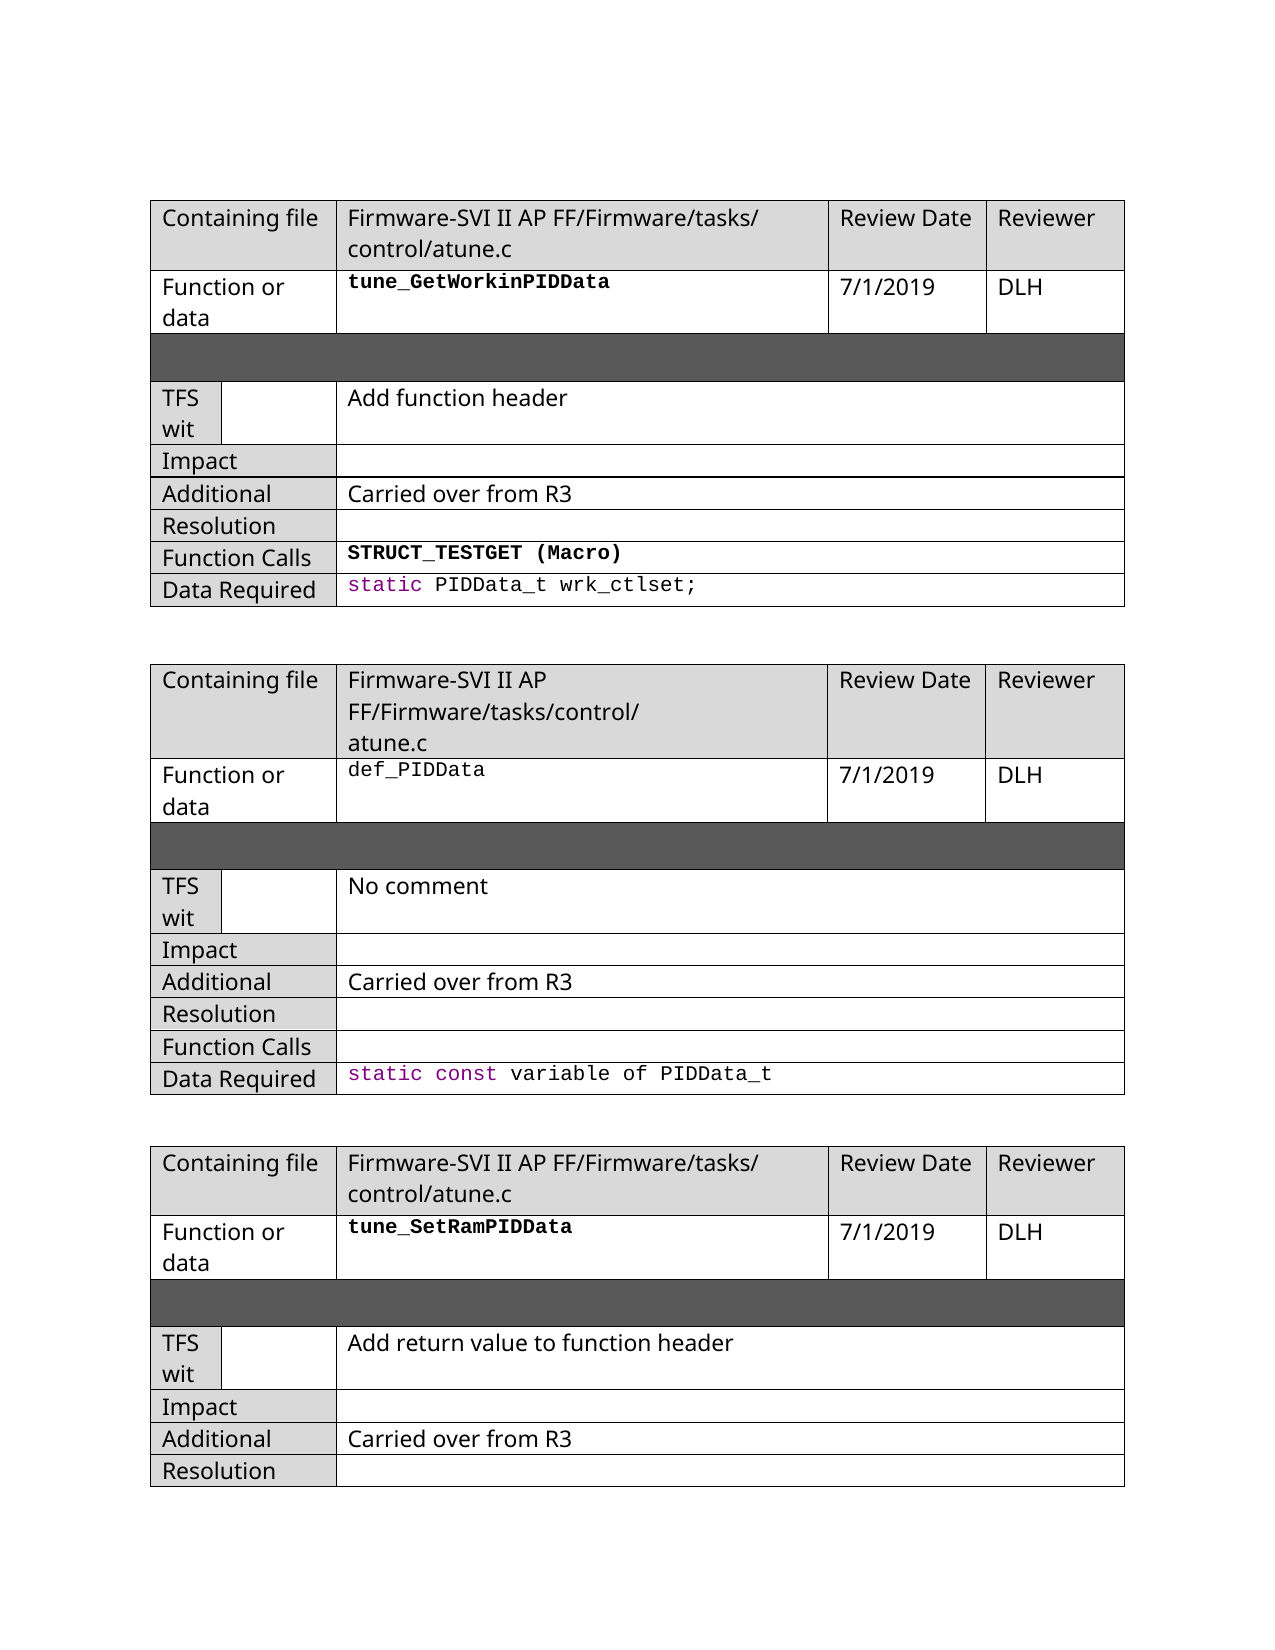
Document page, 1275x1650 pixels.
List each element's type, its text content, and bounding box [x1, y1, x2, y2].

table_cell Resolution [151, 1455, 336, 1486]
table_header Reviewer [986, 665, 1124, 758]
table_cell Function or data [151, 1216, 336, 1278]
table_header Containing file [151, 201, 336, 270]
table_cell [337, 998, 1124, 1029]
table_cell [337, 934, 1124, 965]
table_cell Function Calls [151, 542, 336, 573]
table_header Review Date [829, 1147, 986, 1215]
table_cell DLH [987, 1216, 1124, 1278]
table_header Reviewer [987, 1147, 1124, 1215]
table_cell [151, 823, 1124, 869]
table_cell Additional [151, 966, 336, 997]
table_cell static const variable of PIDData_t [337, 1063, 1124, 1094]
table_cell Function or data [151, 271, 336, 333]
table_cell Carried over from R3 [337, 1423, 1124, 1454]
table_header Review Date [829, 201, 986, 270]
table_header Review Date [828, 665, 985, 758]
table_cell 7/1/2019 [829, 1216, 986, 1278]
table_cell [337, 1390, 1124, 1422]
table_cell Data Required [151, 574, 336, 606]
table_cell TFS wit [151, 382, 221, 444]
table_cell tune_SetRamPIDData [337, 1216, 828, 1278]
table_cell Add function header [337, 382, 1124, 444]
table_cell Function or data [151, 759, 336, 822]
table_cell No comment [337, 870, 1124, 933]
table_cell [222, 382, 336, 444]
table_cell [337, 1031, 1124, 1062]
table_cell Additional [151, 1423, 336, 1454]
table_cell Carried over from R3 [337, 966, 1124, 997]
table_header Firmware-SVI II AP FF/Firmware/tasks/ control/atune.c [337, 201, 828, 270]
table_cell STRUCT_TESTGET (Macro) [337, 542, 1124, 573]
table_cell Impact [151, 445, 336, 476]
table_cell static PIDData_t wrk_ctlset; [337, 574, 1124, 606]
table_cell [337, 445, 1124, 476]
table_cell Additional [151, 478, 336, 509]
table_cell DLH [987, 271, 1124, 333]
table_cell DLH [986, 759, 1124, 822]
table_cell [151, 334, 1124, 381]
table_cell def_PIDData [337, 759, 827, 822]
table_header Firmware-SVI II AP FF/Firmware/tasks/ control/atune.c [337, 1147, 828, 1215]
table_cell Add return value to function header [337, 1327, 1124, 1389]
table_cell TFS wit [151, 1327, 221, 1389]
table_cell [337, 1455, 1124, 1486]
table_header Firmware-SVI II AP FF/Firmware/tasks/control/ atune.c [337, 665, 827, 758]
table_cell Carried over from R3 [337, 478, 1124, 509]
table_cell Data Required [151, 1063, 336, 1094]
table_cell Function Calls [151, 1031, 336, 1062]
table_cell [151, 1280, 1124, 1326]
table_cell [222, 870, 336, 933]
table_cell 7/1/2019 [829, 271, 986, 333]
table_cell Impact [151, 934, 336, 965]
table_header Containing file [151, 665, 336, 758]
table_cell TFS wit [151, 870, 221, 933]
table_header Reviewer [987, 201, 1124, 270]
table_cell [337, 510, 1124, 541]
table_header Containing file [151, 1147, 336, 1215]
table_cell Impact [151, 1390, 336, 1422]
table_cell tune_GetWorkinPIDData [337, 271, 828, 333]
table_cell Resolution [151, 510, 336, 541]
table_cell Resolution [151, 998, 336, 1029]
table_cell [222, 1327, 336, 1389]
table_cell 7/1/2019 [828, 759, 985, 822]
